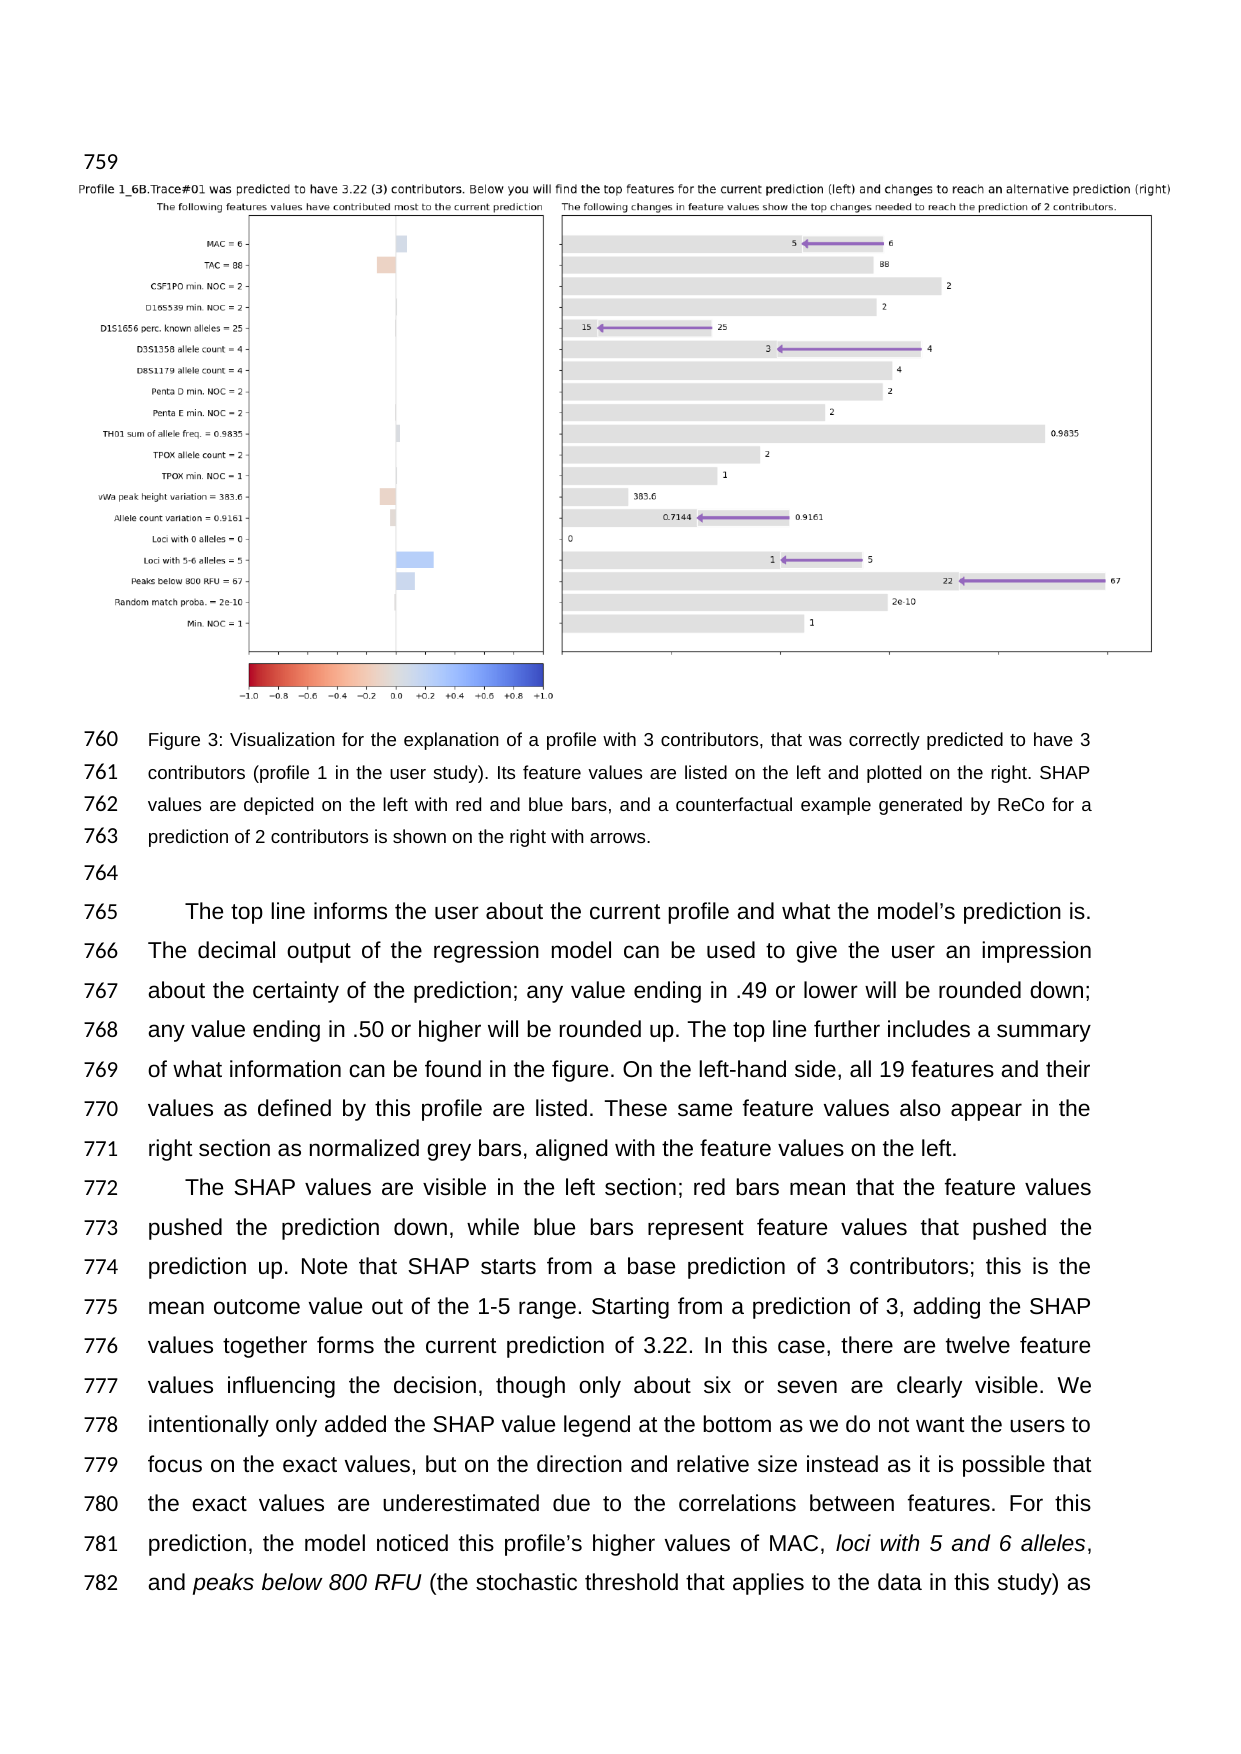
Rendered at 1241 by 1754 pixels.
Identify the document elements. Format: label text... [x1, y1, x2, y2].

picture [72, 178, 1176, 706]
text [148, 1174, 1093, 1595]
text The top line informs the user about the current profile and what the model’s prediction is. The decimal output of the regression model can be used to give the user an impression about the certainty of the prediction; any value ending in .49 or lower will be rounded down; any value ending in .50 or higher will be rounded up. The top line further includes a summary of what information can be found in the figure. On the left-hand side, all 19 features and their values as defined by this profile are listed. These same feature values also appear in the right section as normalized grey bars, aligned with the feature values on the left. [148, 898, 1093, 1161]
text Figure 3: Visualization for the explanation of a profile with 3 contributors, that was correctly predicted to have 3 contributors (profile 1 in the user study). Its feature values are listed on the left and plotted on the right. SHAP values are depicted on the left with red and blue bars, and a counterfactual example generated by ReCo for a prediction of 2 contributors is shown on the right with arrows. [148, 706, 1093, 848]
